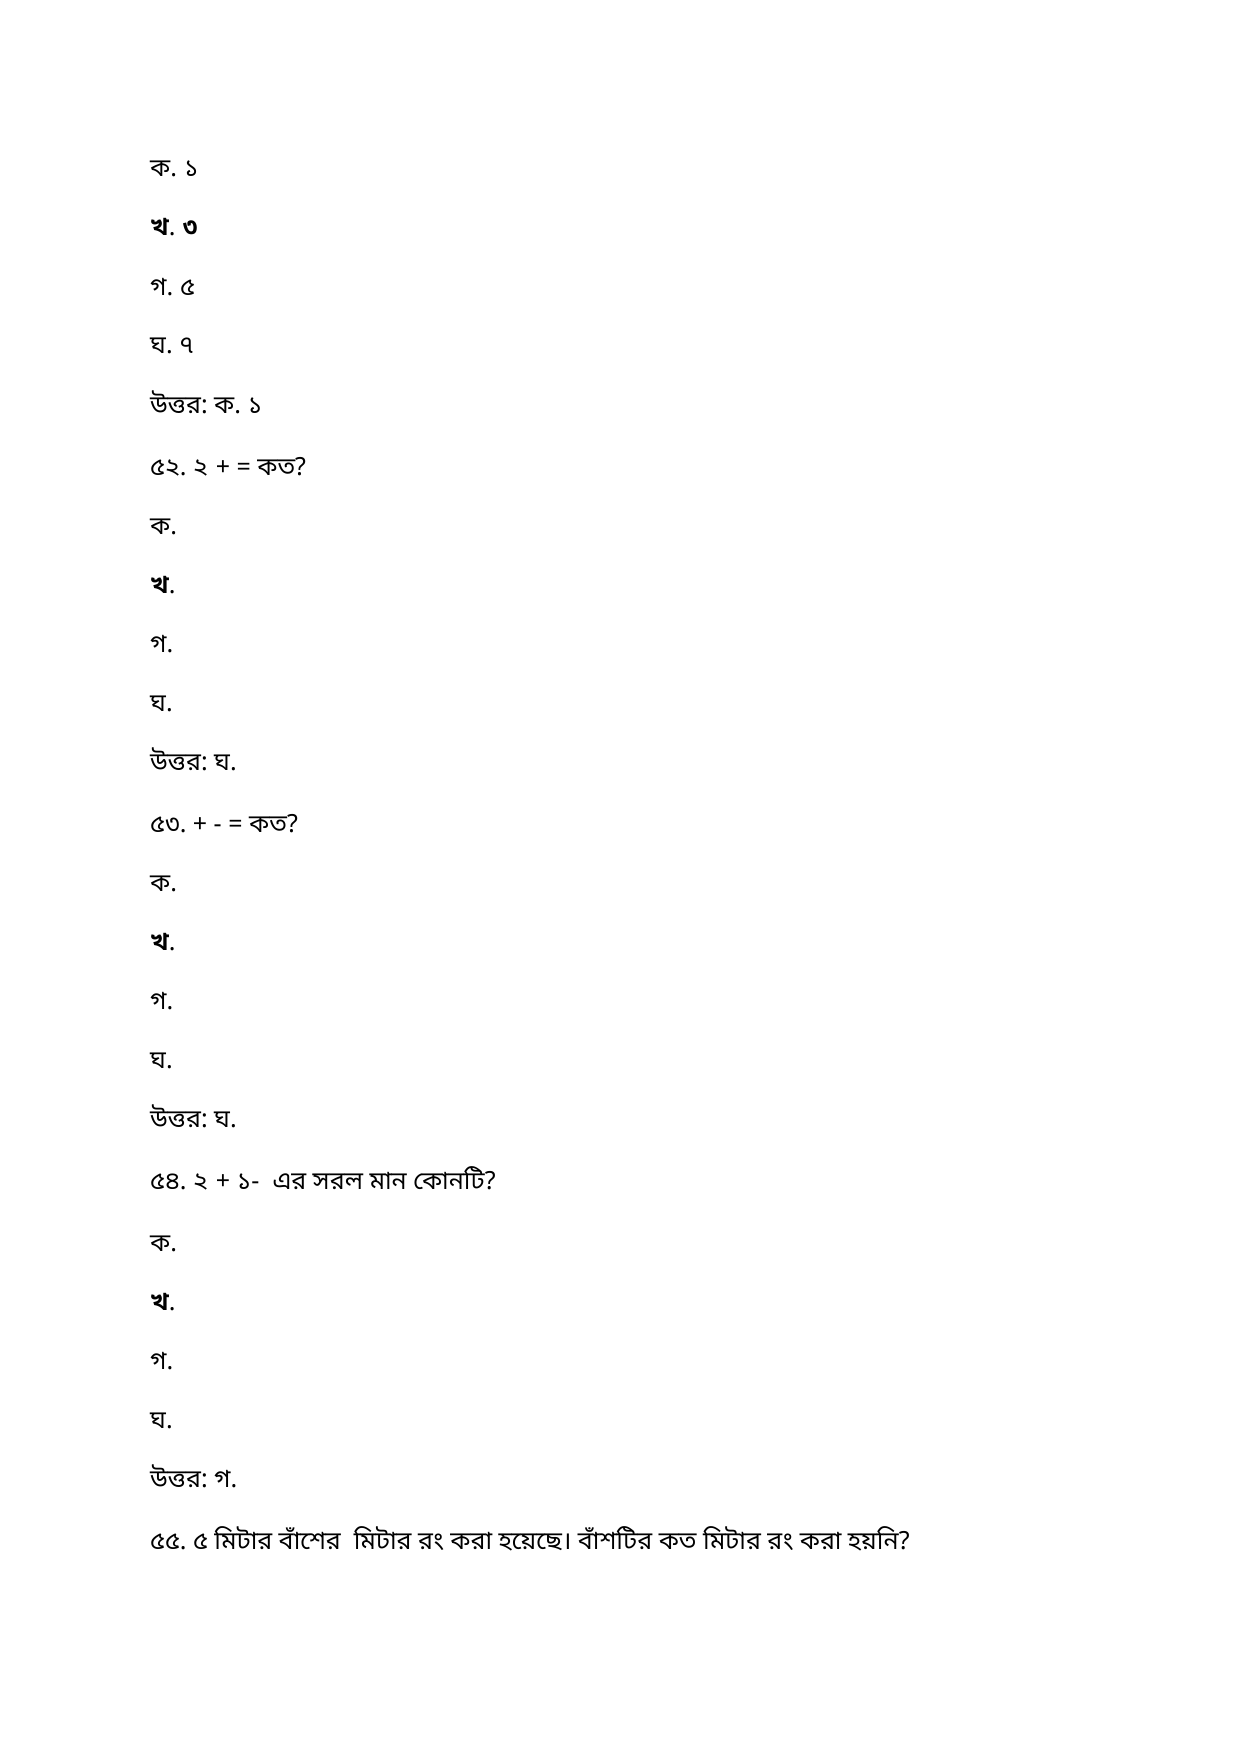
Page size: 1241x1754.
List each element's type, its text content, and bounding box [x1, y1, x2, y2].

text ঘ. [150, 1042, 1090, 1076]
text ক. [150, 864, 1090, 899]
text ৫২. ২ + = কত? [150, 448, 1090, 482]
text ৫৫. ৫ মিটার বাঁশের মিটার রং করা হয়েছে। বাঁশটির কত মিটার রং করা হয়নি? [150, 1523, 1090, 1560]
text উত্তর: ক. ১ [150, 386, 1090, 423]
text গ. [150, 983, 1090, 1017]
text উত্তর: গ. [150, 1461, 1090, 1498]
text উত্তর: ঘ. [150, 1101, 1090, 1138]
text গ. [150, 625, 1090, 659]
text খ. [150, 1284, 1090, 1318]
text গ. ৫ [150, 268, 1090, 302]
text ঘ. ৭ [150, 327, 1090, 361]
text খ. ৩ [150, 209, 1090, 243]
text ঘ. [150, 684, 1090, 718]
text ক. ১ [150, 150, 1090, 184]
text উত্তর: ঘ. [150, 743, 1090, 781]
text ক. [150, 1225, 1090, 1259]
text ঘ. [150, 1402, 1090, 1436]
text গ. [150, 1343, 1090, 1377]
text ক. [150, 507, 1090, 541]
text ৫৪. ২ + ১- এর সরল মান কোনটি? [150, 1163, 1090, 1200]
text ৫৩. + - = কত? [150, 806, 1090, 839]
text খ. [150, 566, 1090, 600]
text খ. [150, 924, 1090, 958]
